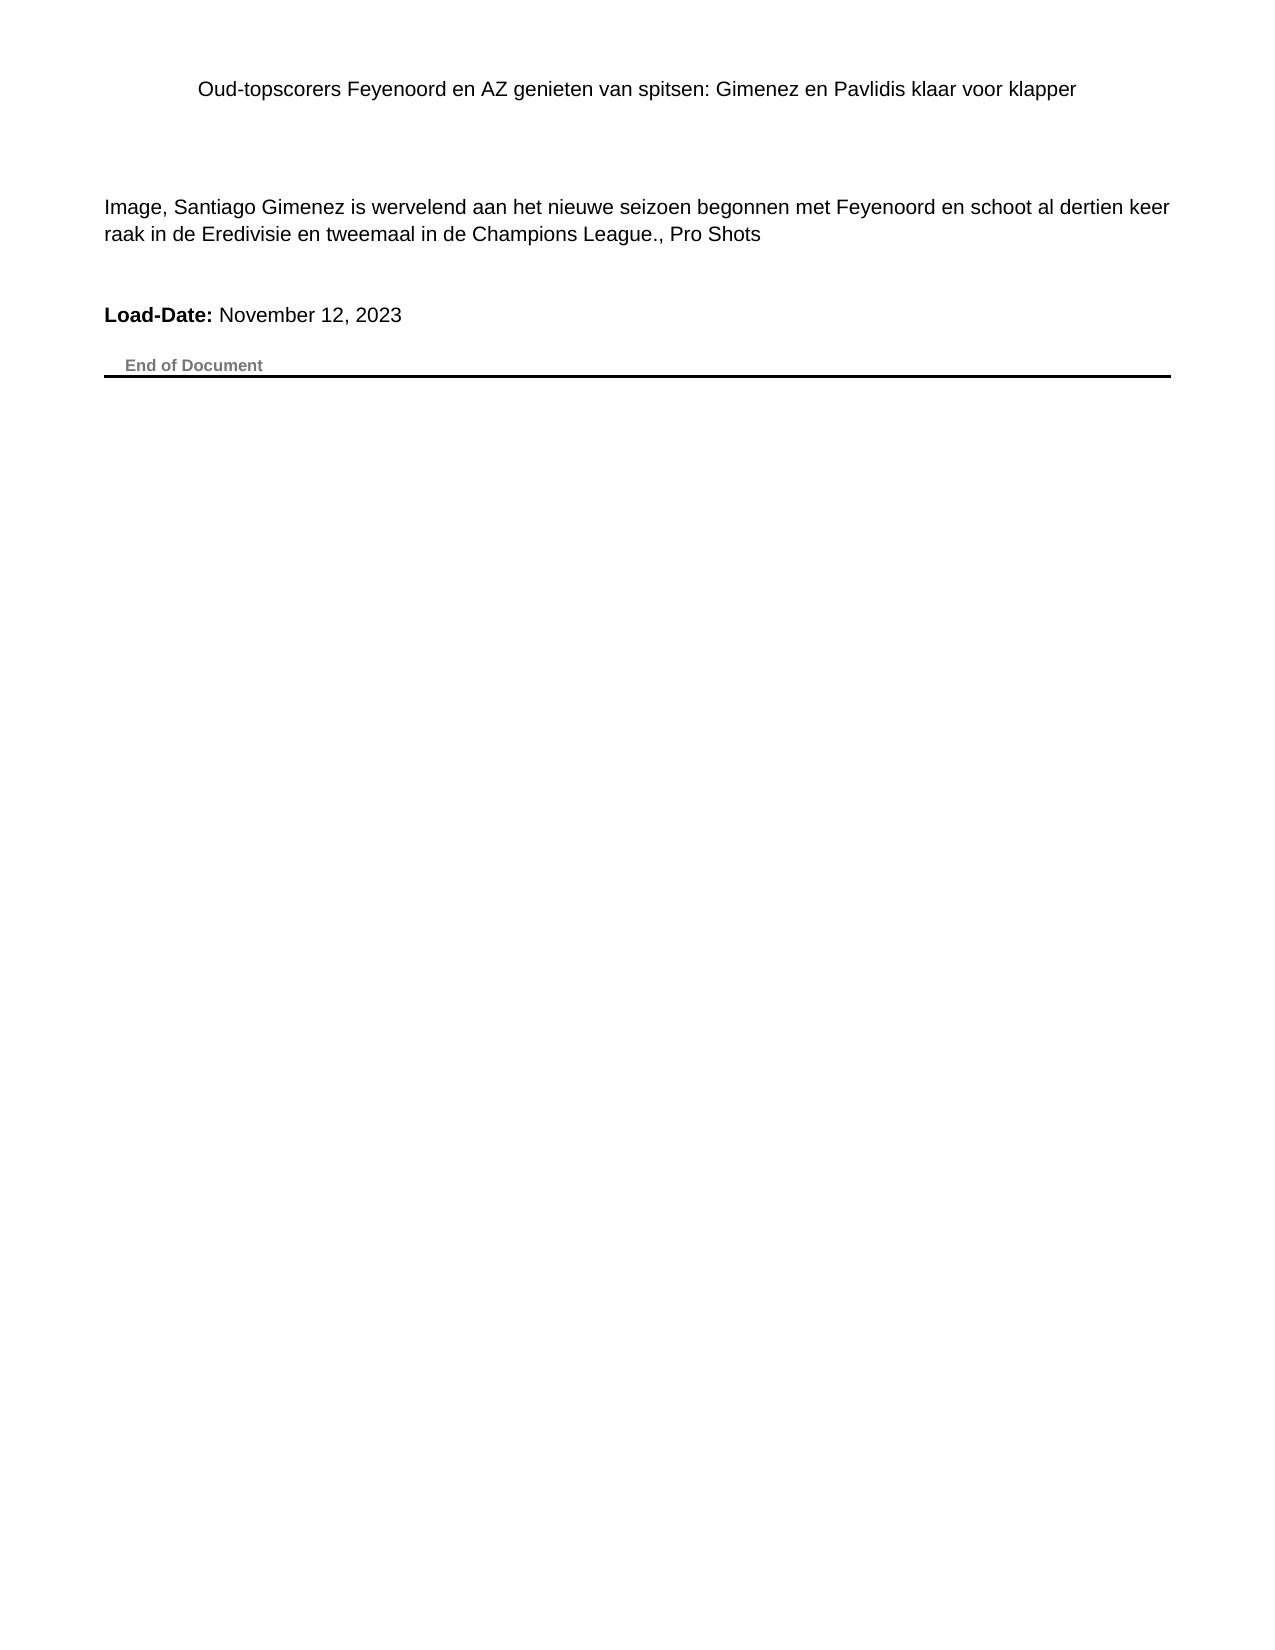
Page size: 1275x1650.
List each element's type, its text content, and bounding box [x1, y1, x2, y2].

text Image, Santiago Gimenez is wervelend aan het nieuwe seizoen begonnen met Feyenoord en schoot al dertien keer raak in de Eredivisie en tweemaal in de Champions League., Pro Shots [104, 192, 1171, 246]
text End of Document [125, 356, 1171, 375]
text Load-Date: November 12, 2023 [104, 271, 1171, 327]
